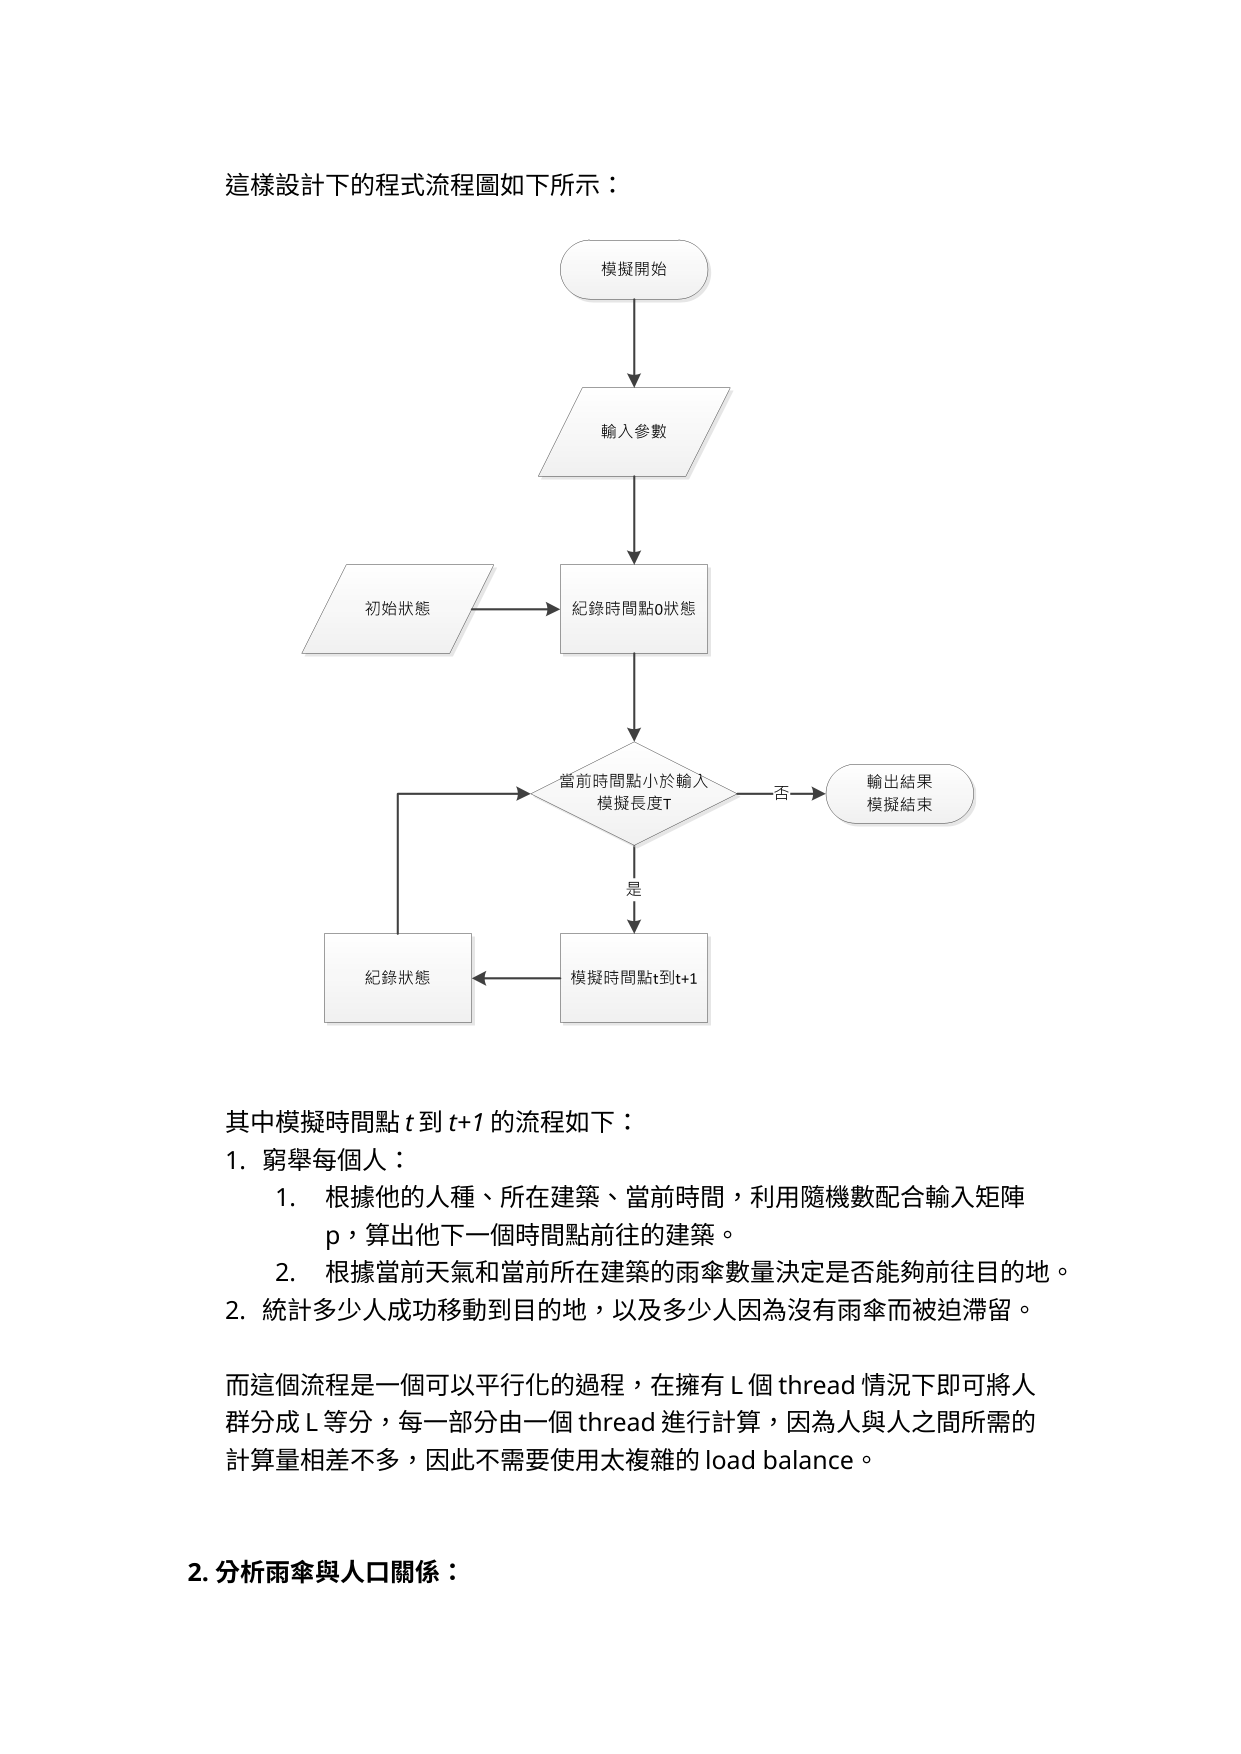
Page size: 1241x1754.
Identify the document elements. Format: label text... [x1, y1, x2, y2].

list 統計多少人成功移動到目的地，以及多少人因為沒有雨傘而被迫滯留。 [225, 1289, 1053, 1327]
text 而這個流程是一個可以平行化的過程，在擁有L個thread情況下即可將人群分成L等分，每一部分由一個thread進行計算，因為人與人之間所需的計算量相差不多，因此不需要使用太複雜的load balance。 [225, 1364, 1053, 1477]
list 窮舉每個人： [225, 1139, 1053, 1177]
list 根據他的人種、所在建築、當前時間，利用隨機數配合輸入矩陣p，算出他下一個時間點前往的建築。 [275, 1177, 1053, 1252]
text 2. 分析雨傘與人口關係： [187, 1552, 1053, 1589]
picture [301, 239, 977, 1026]
text 這樣設計下的程式流程圖如下所示： [225, 164, 1053, 202]
text 其中模擬時間點t到t+1的流程如下： [225, 1102, 1053, 1139]
list 根據當前天氣和當前所在建築的雨傘數量決定是否能夠前往目的地。 [275, 1252, 1053, 1289]
